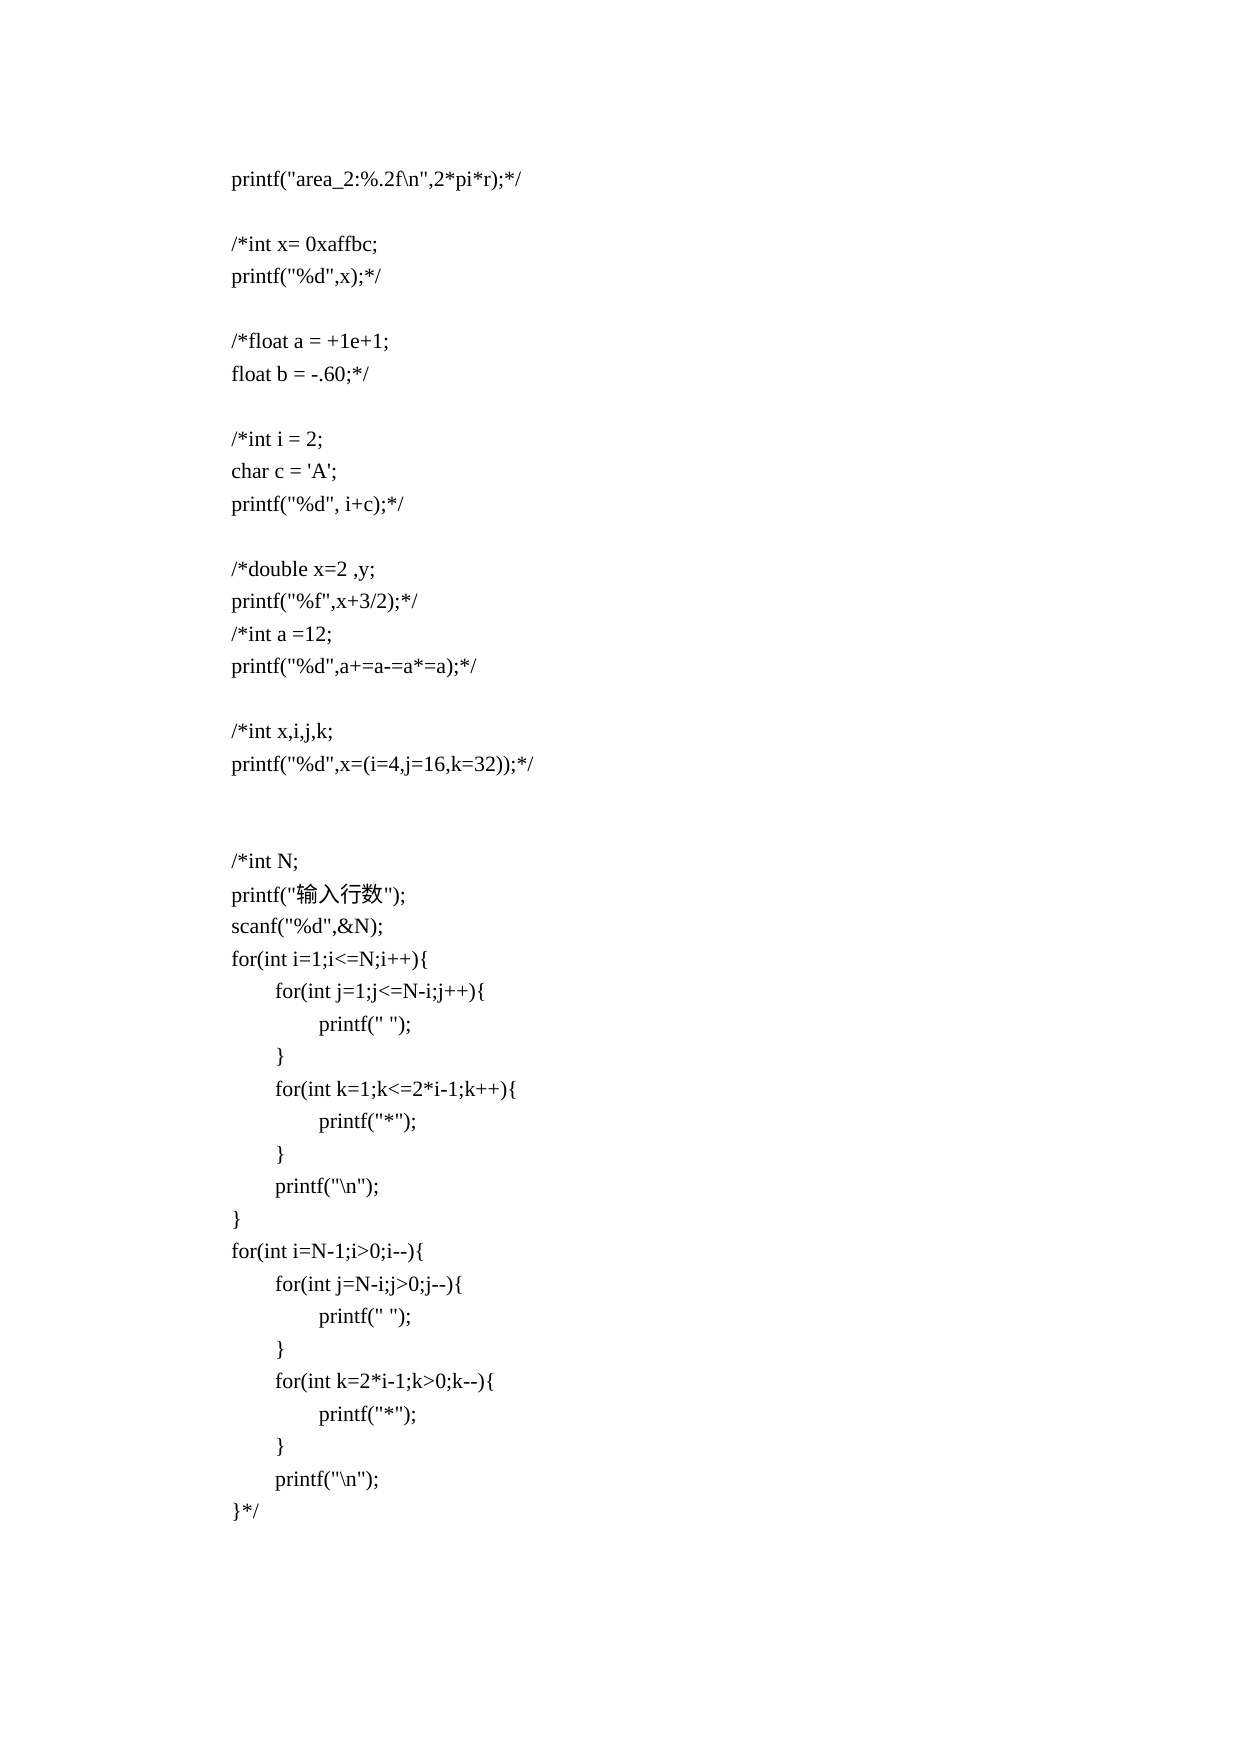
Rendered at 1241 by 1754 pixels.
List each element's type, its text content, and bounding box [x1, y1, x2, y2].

text /*int N; [187, 844, 1053, 877]
text printf(" "); [187, 1007, 1053, 1039]
text /*float a = +1e+1; [187, 324, 1053, 357]
text printf("%d",x=(i=4,j=16,k=32));*/ [187, 747, 1053, 779]
text printf("%d", i+c);*/ [187, 487, 1053, 519]
text /*int i = 2; [187, 422, 1053, 454]
text }*/ [187, 1494, 1053, 1527]
text printf("%d",x);*/ [187, 259, 1053, 292]
text printf("\n"); [187, 1462, 1053, 1494]
text printf("area_2:%.2f\n",2*pi*r);*/ [187, 162, 1053, 194]
text printf("%f",x+3/2);*/ [187, 584, 1053, 617]
text for(int k=2*i-1;k>0;k--){ [187, 1364, 1053, 1397]
text /*int x,i,j,k; [187, 714, 1053, 747]
text for(int i=1;i<=N;i++){ [187, 942, 1053, 974]
text /*double x=2 ,y; [187, 552, 1053, 584]
text for(int j=N-i;j>0;j--){ [187, 1267, 1053, 1299]
text printf("*"); [187, 1104, 1053, 1137]
text /*int x= 0xaffbc; [187, 227, 1053, 259]
text char c = 'A'; [187, 454, 1053, 487]
text for(int j=1;j<=N-i;j++){ [187, 974, 1053, 1007]
text printf("%d",a+=a-=a*=a);*/ [187, 649, 1053, 682]
text printf("输入行数"); [187, 877, 1053, 909]
text } [187, 1137, 1053, 1169]
text } [187, 1332, 1053, 1364]
text /*int a =12; [187, 617, 1053, 649]
text for(int i=N-1;i>0;i--){ [187, 1234, 1053, 1267]
text printf(" "); [187, 1299, 1053, 1332]
text scanf("%d",&N); [187, 909, 1053, 942]
text } [187, 1039, 1053, 1072]
text printf("*"); [187, 1397, 1053, 1429]
text printf("\n"); [187, 1169, 1053, 1202]
text } [187, 1429, 1053, 1462]
text float b = -.60;*/ [187, 357, 1053, 389]
text for(int k=1;k<=2*i-1;k++){ [187, 1072, 1053, 1104]
text } [187, 1202, 1053, 1234]
